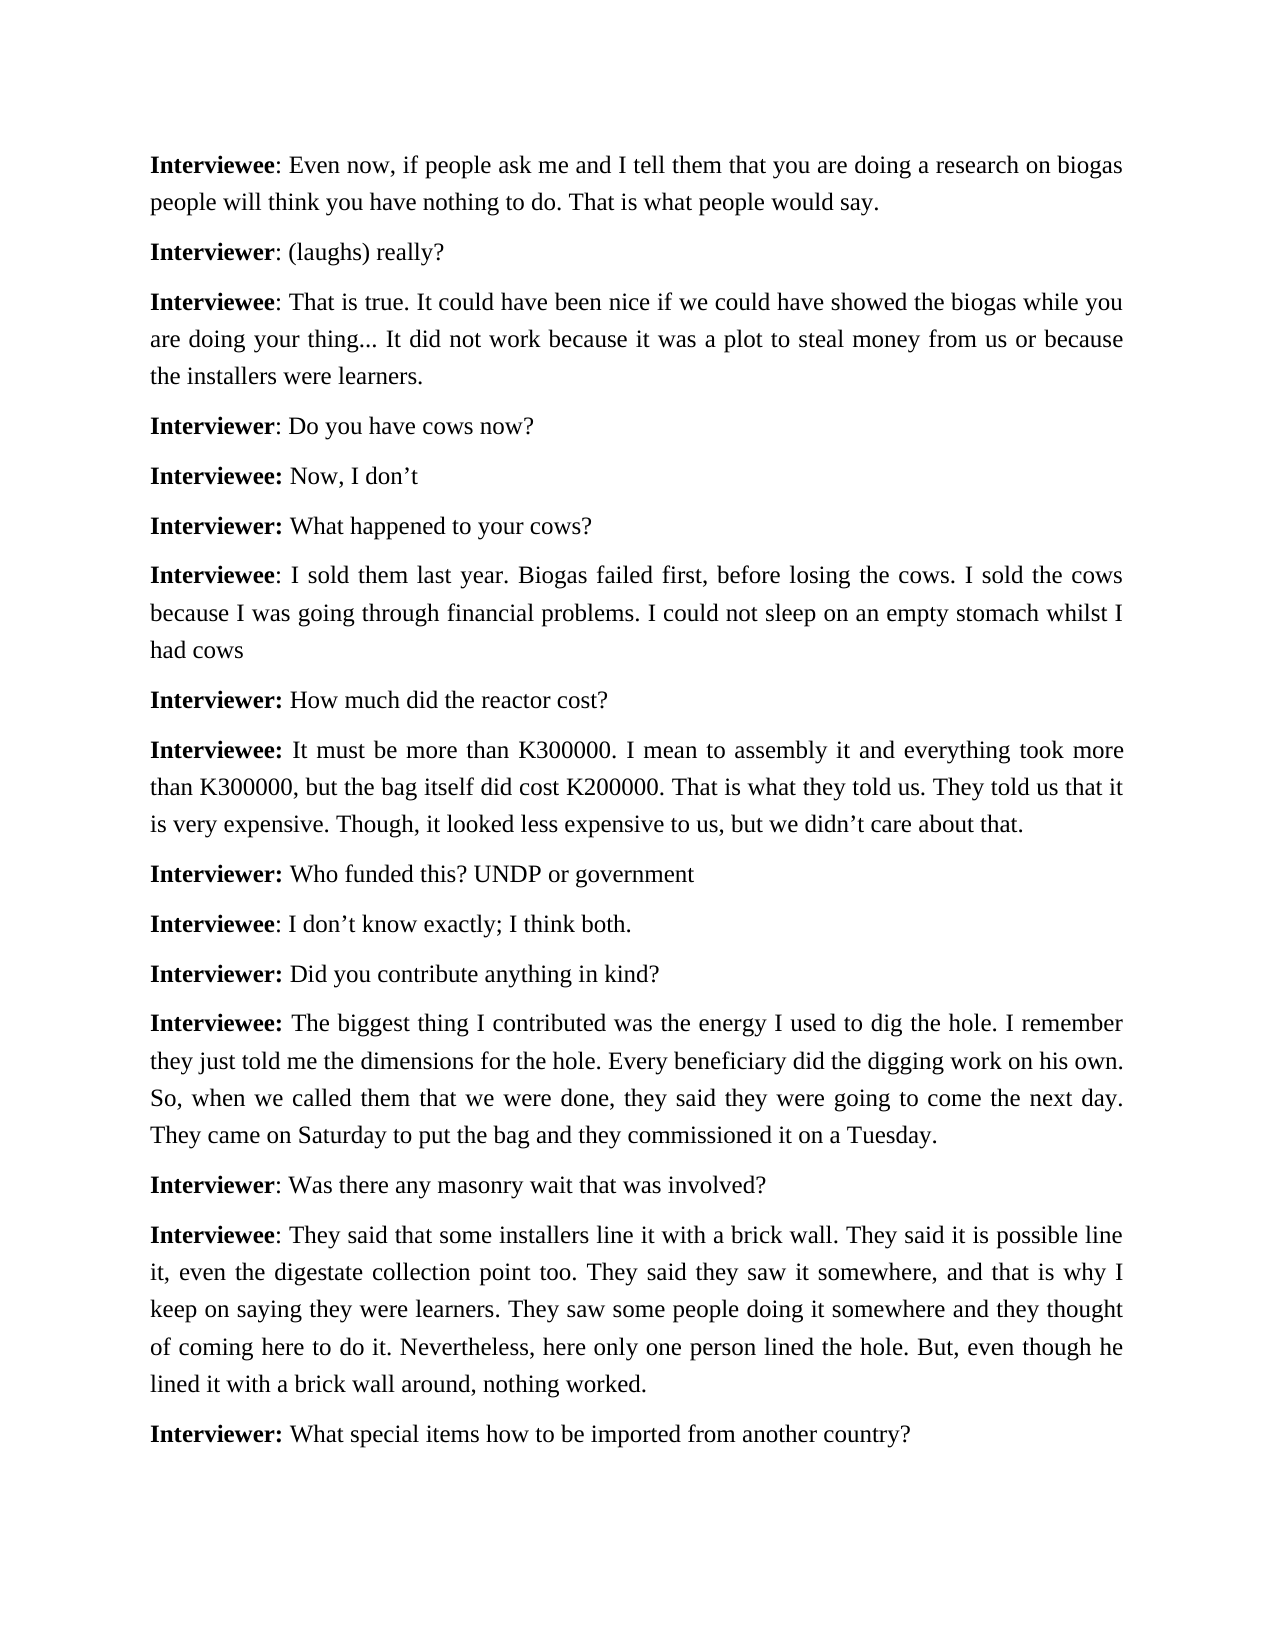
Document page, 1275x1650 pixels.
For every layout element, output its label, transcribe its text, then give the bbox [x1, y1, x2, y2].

text Interviewer: Was there any masonry wait that was involved? [150, 1170, 1125, 1199]
text Interviewee: Now, I don’t [150, 461, 1125, 490]
text Interviewee: They said that some installers line it with a brick wall. They said it is possible line it, even the digestate collection point too. They said they saw it somewhere, and that is why I keep on saying they were learners. They saw some people doing it somewhere and they thought of coming here to do it. Nevertheless, here only one person lined the hole. But, even though he lined it with a brick wall around, nothing worked. [150, 1220, 1125, 1398]
text Interviewee: It must be more than K300000. I mean to assembly it and everything took more than K300000, but the bag itself did cost K200000. That is what they told us. They told us that it is very expensive. Though, it looked less expensive to us, but we didn’t care about that. [150, 735, 1125, 838]
text Interviewee: I sold them last year. Biogas failed first, before losing the cows. I sold the cows because I was going through financial problems. I could not sleep on an empty stomach whilst I had cows [150, 561, 1125, 664]
text Interviewer: Do you have cows now? [150, 411, 1125, 440]
text Interviewer: How much did the reactor cost? [150, 685, 1125, 714]
text Interviewee: Even now, if people ask me and I tell them that you are doing a research on biogas people will think you have nothing to do. That is what people would say. [150, 150, 1125, 216]
text Interviewer: What happened to your cows? [150, 511, 1125, 539]
text Interviewee: I don’t know exactly; I think both. [150, 909, 1125, 938]
text Interviewer: (laughs) really? [150, 237, 1125, 266]
text Interviewer: Did you contribute anything in kind? [150, 959, 1125, 987]
text Interviewee: The biggest thing I contributed was the energy I used to dig the hole. I remember they just told me the dimensions for the hole. Every beneficiary did the digging work on his own. So, when we called them that we were done, they said they were going to come the next day. They came on Saturday to put the bag and they commissioned it on a Tuesday. [150, 1008, 1125, 1149]
text Interviewer: Who funded this? UNDP or government [150, 859, 1125, 888]
text Interviewee: That is true. It could have been nice if we could have showed the biogas while you are doing your thing... It did not work because it was a plot to steal money from us or because the installers were learners. [150, 287, 1125, 390]
text Interviewer: What special items how to be imported from another country? [150, 1419, 1125, 1448]
